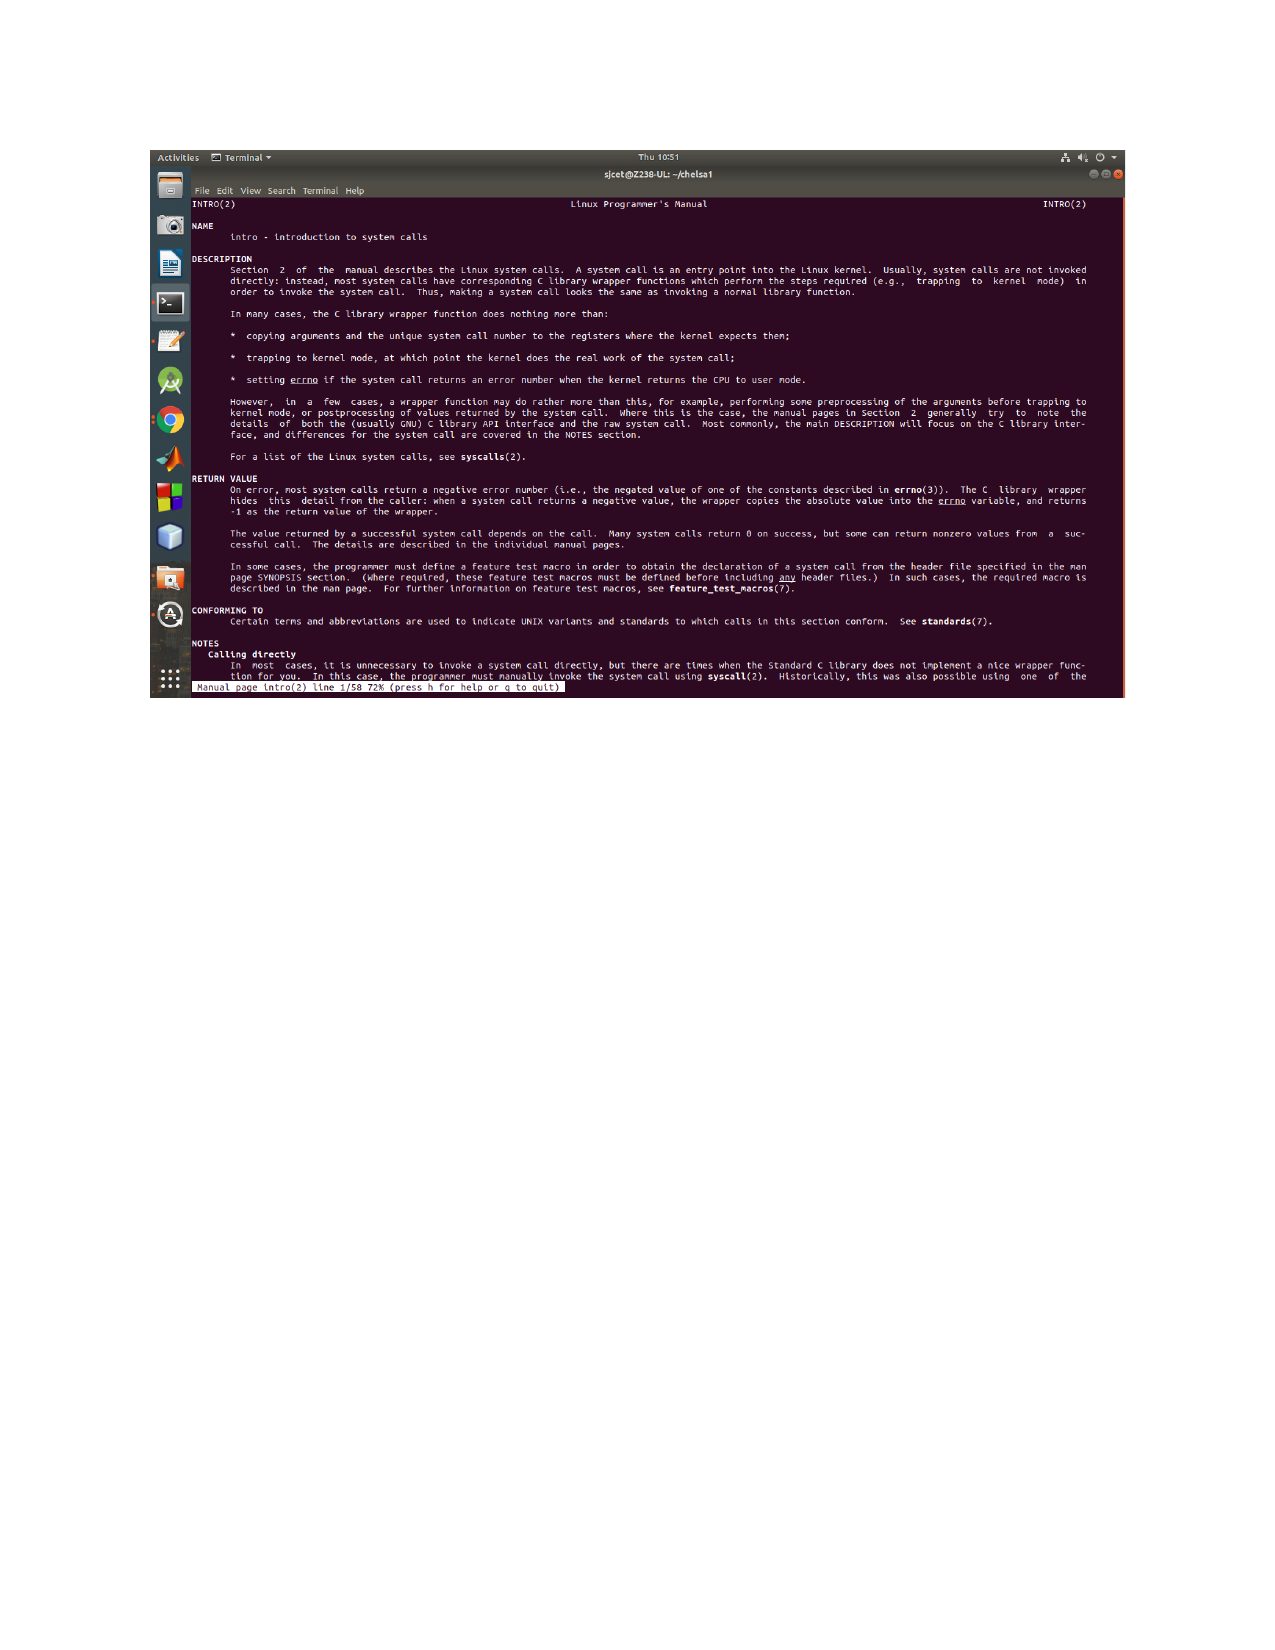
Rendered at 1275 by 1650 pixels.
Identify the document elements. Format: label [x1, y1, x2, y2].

picture [150, 150, 1125, 698]
